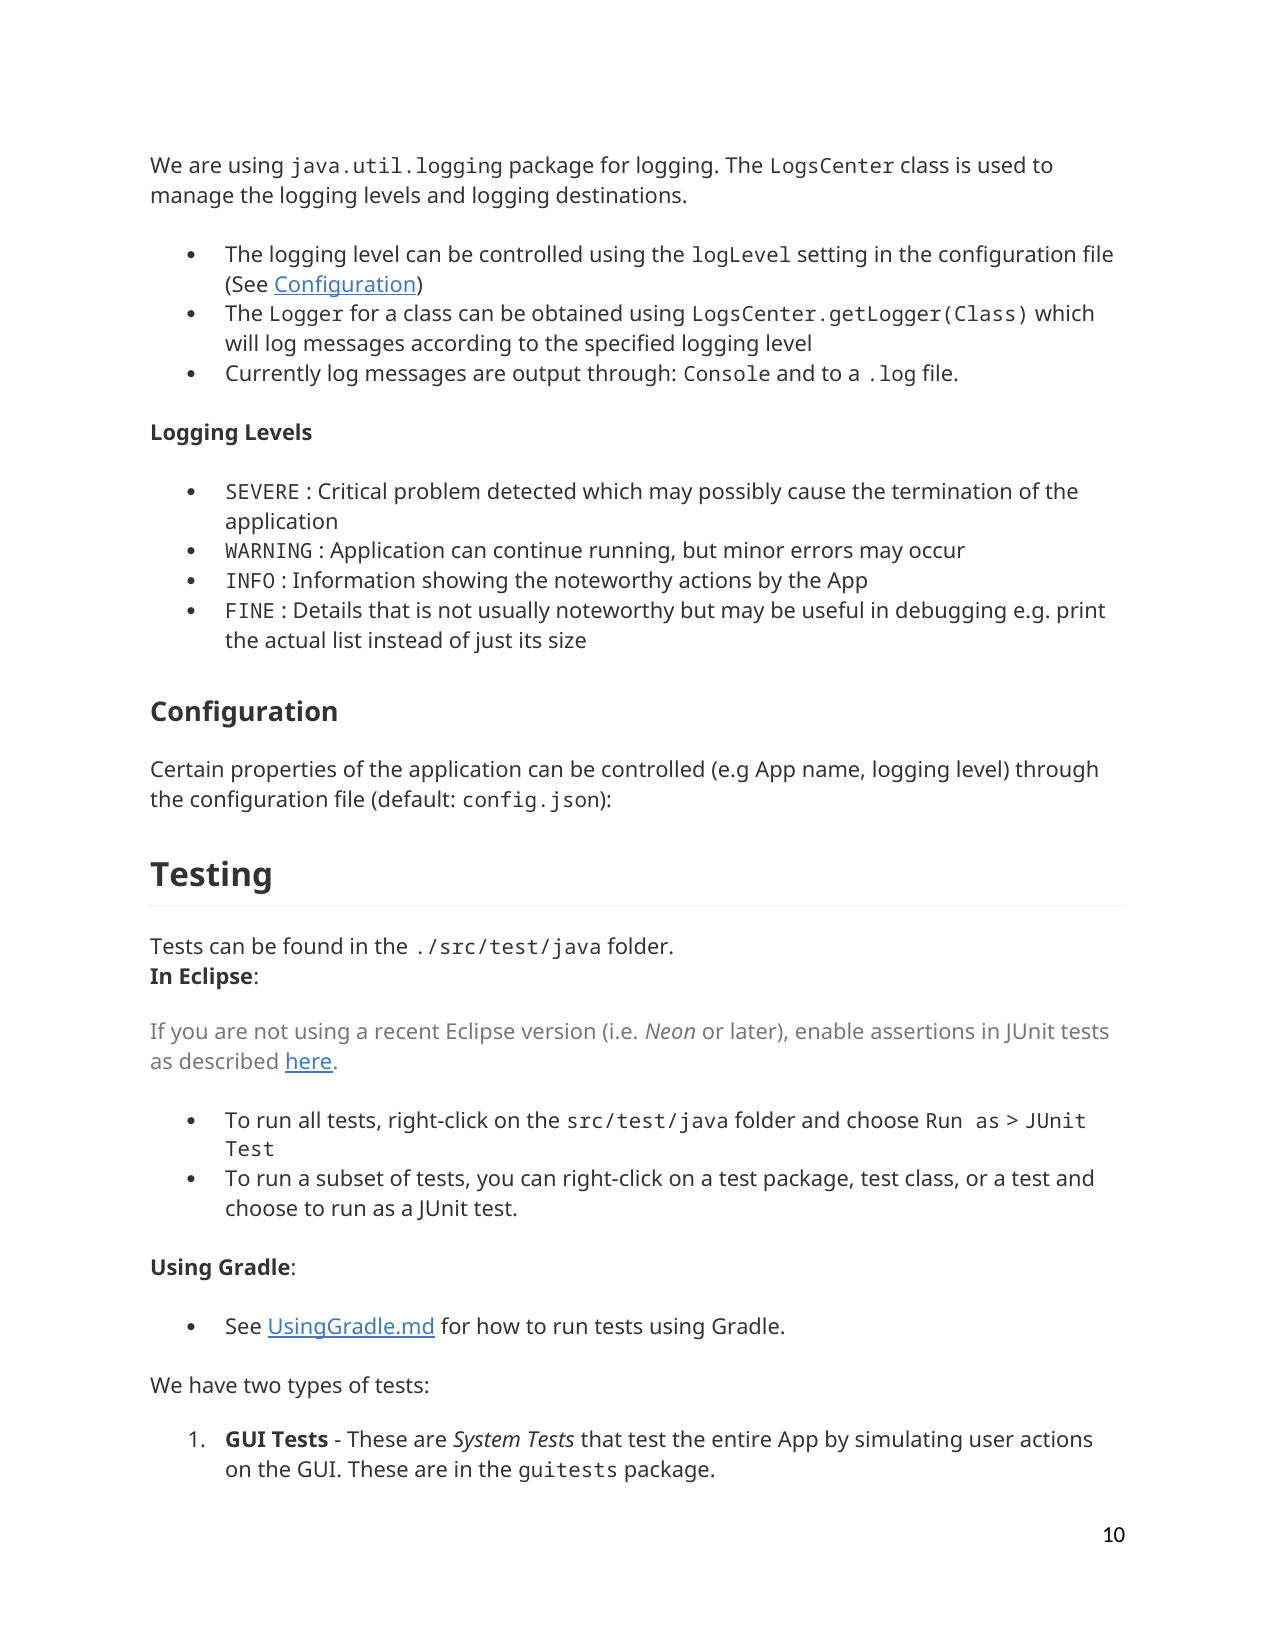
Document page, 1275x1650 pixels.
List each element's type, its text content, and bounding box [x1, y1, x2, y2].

text We are using java.util.logging package for logging. The LogsCenter class is used to manage the logging levels and logging destinations. [150, 150, 1125, 209]
list To run all tests, right-click on the src/test/java folder and choose Run as > JUnit Test [187, 1105, 1125, 1163]
text Configuration [150, 692, 1125, 729]
list The Logger for a class can be obtained using LogsCenter.getLogger(Class) which will log messages according to the specified logging level [187, 298, 1125, 358]
text We have two types of tests: [150, 1369, 1125, 1399]
text Using Gradle: [150, 1252, 1125, 1281]
list See UsingGradle.md for how to run tests using Gradle. [187, 1311, 1125, 1340]
list The logging level can be controlled using the logLevel setting in the configuration file (See Configuration) [187, 239, 1125, 298]
list FINE : Details that is not usually noteworthy but may be useful in debugging e.g. print the actual list instead of just its size [187, 595, 1125, 654]
list To run a subset of tests, you can right-click on a test package, test class, or a test and choose to run as a JUnit test. [187, 1163, 1125, 1222]
text Certain properties of the application can be controlled (e.g App name, logging level) through the configuration file (default: config.json): [150, 754, 1125, 813]
text Testing [150, 851, 1125, 905]
list Currently log messages are output through: Console and to a .log file. [187, 358, 1125, 388]
text In Eclipse: [150, 961, 1125, 991]
text Tests can be found in the ./src/test/java folder. [150, 931, 1125, 961]
text If you are not using a recent Eclipse version (i.e. Neon or later), enable assertions in JUnit tests as described here. [150, 1016, 1125, 1076]
list INFO : Information showing the noteworthy actions by the App [187, 565, 1125, 595]
text Logging Levels [150, 417, 1125, 447]
list SEVERE : Critical problem detected which may possibly cause the termination of the application [187, 476, 1125, 535]
list GUI Tests - These are System Tests that test the entire App by simulating user actions on the GUI. These are in the guitests package. [187, 1424, 1125, 1484]
list WARNING : Application can continue running, but minor errors may occur [187, 535, 1125, 565]
